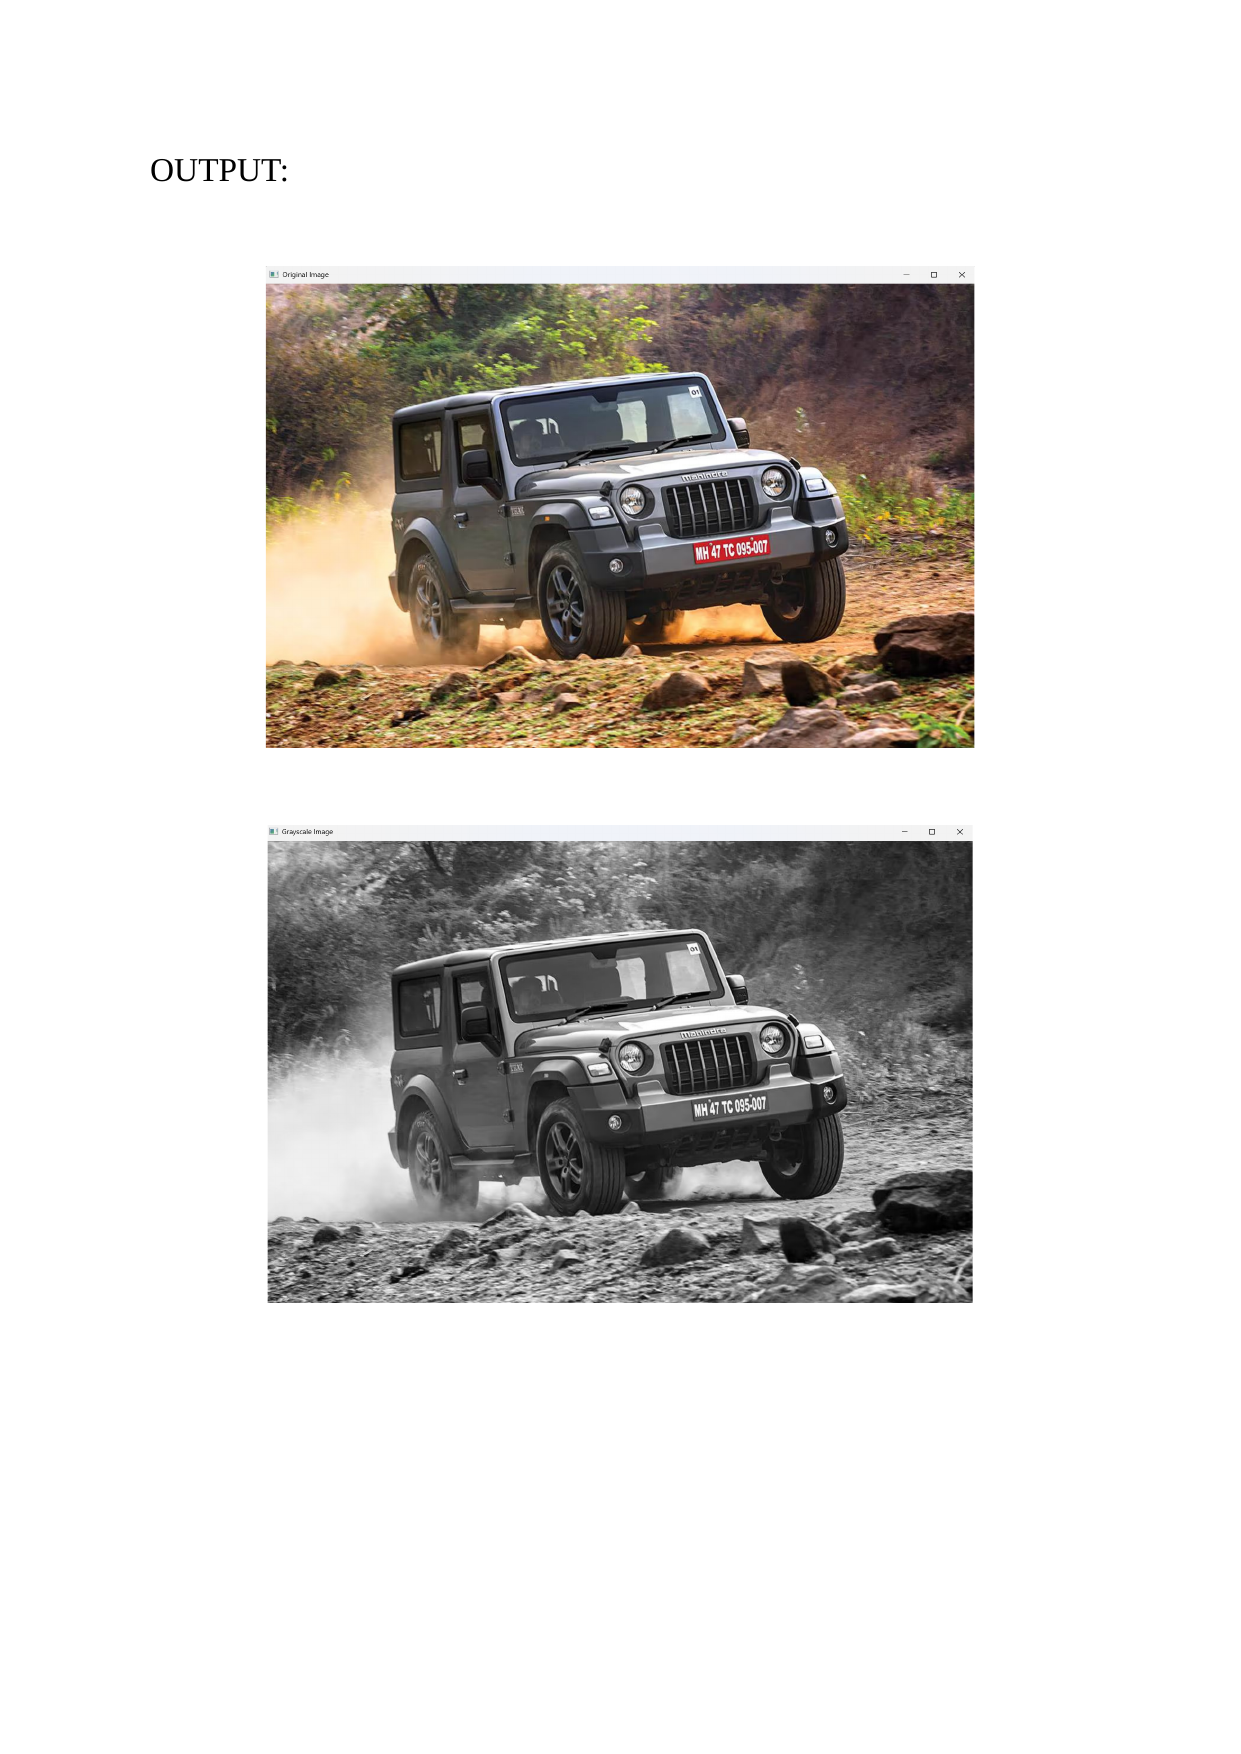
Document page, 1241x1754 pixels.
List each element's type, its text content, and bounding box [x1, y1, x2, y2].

picture [265, 266, 975, 748]
picture [267, 825, 973, 1303]
text OUTPUT: [150, 150, 1090, 188]
